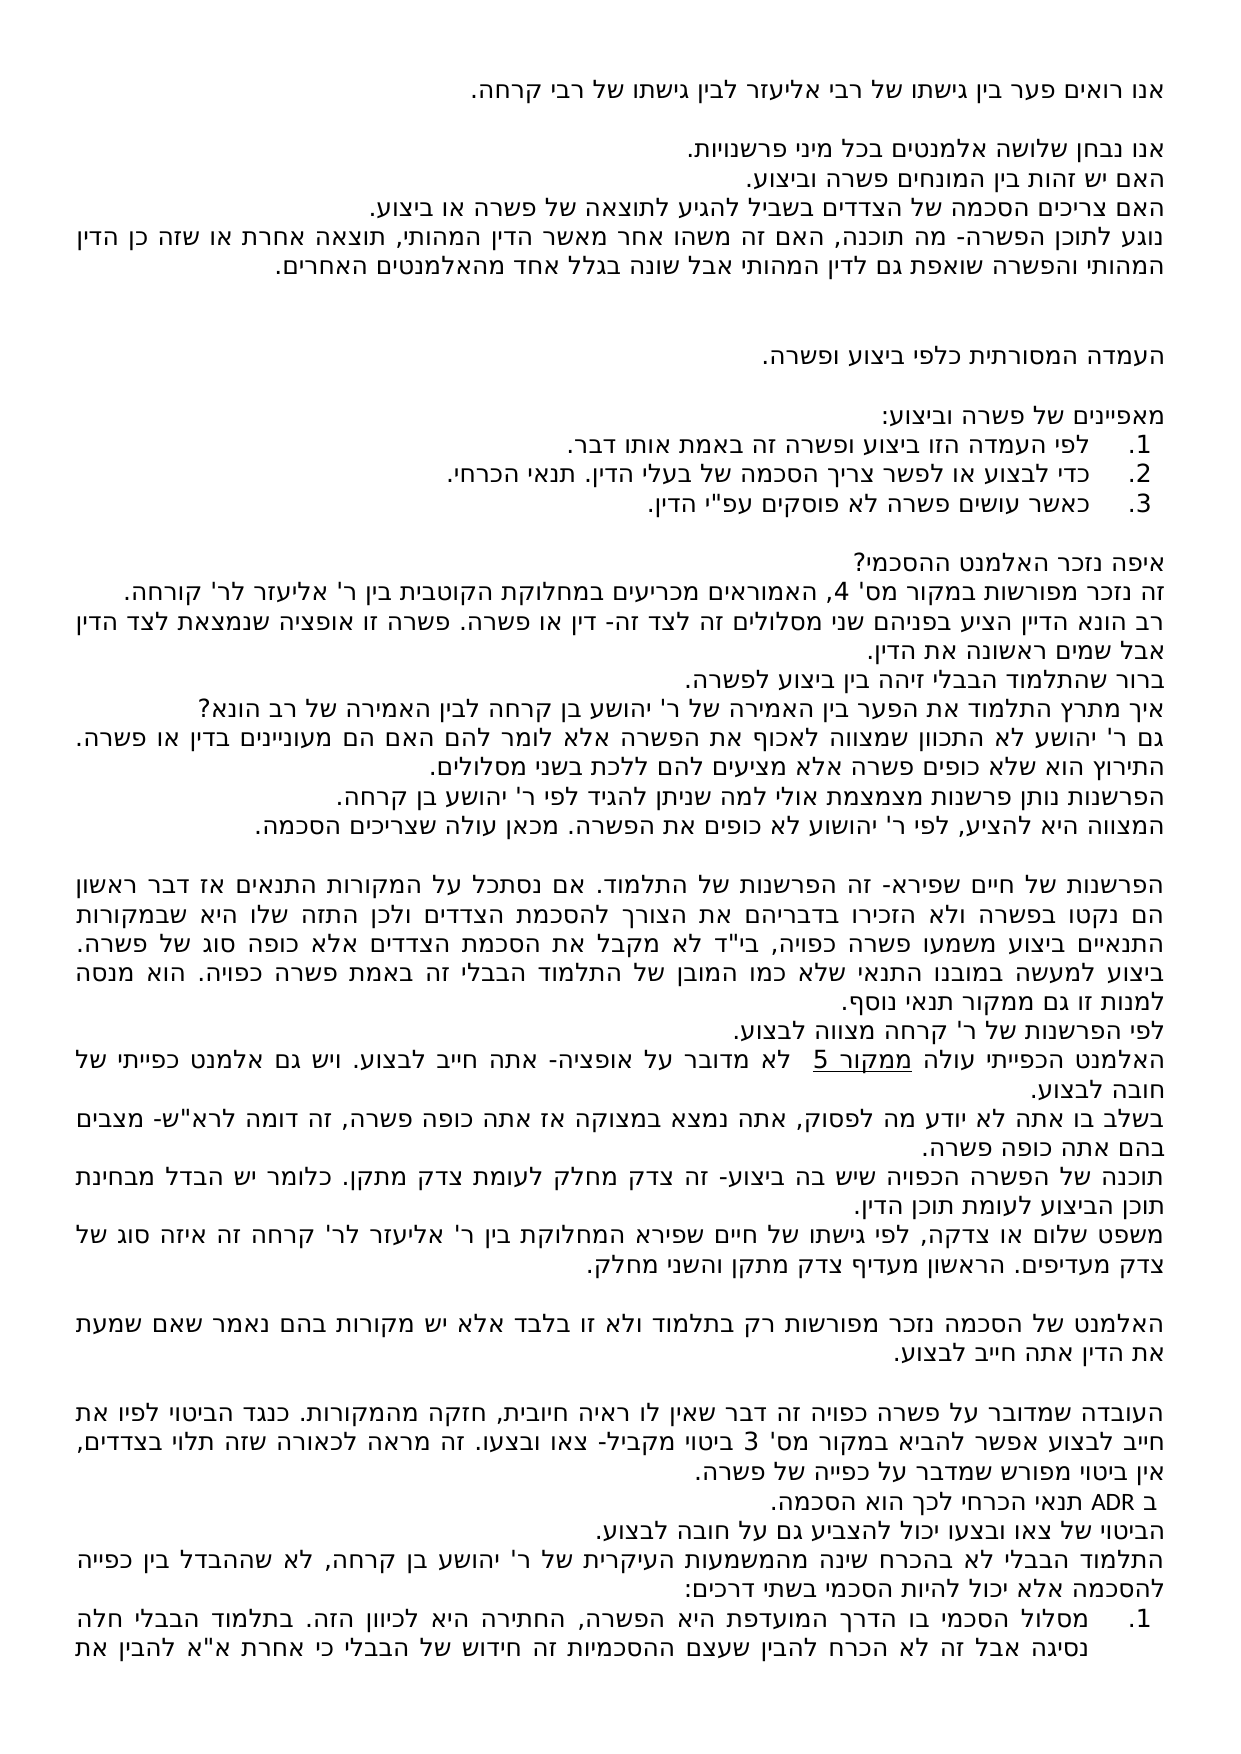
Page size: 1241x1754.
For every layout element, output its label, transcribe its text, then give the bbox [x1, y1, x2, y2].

text האם צריכים הסכמה של הצדדים בשביל להגיע לתוצאה של פשרה או ביצוע. [75, 193, 1165, 222]
text האלמנט של הסכמה נזכר מפורשות רק בתלמוד ולא זו בלבד אלא יש מקורות בהם נאמר שאם שמעת את הדין אתה חייב לבצוע. [75, 1309, 1165, 1368]
text הפרשנות נותן פרשנות מצמצמת אולי למה שניתן להגיד לפי ר' יהושע בן קרחה. [75, 782, 1165, 811]
text העמדה המסורתית כלפי ביצוע ופשרה. [75, 342, 1165, 371]
list כאשר עושים פשרה לא פוסקים עפ"י הדין. [75, 489, 1128, 518]
text איפה נזכר האלמנט ההסכמי? [75, 548, 1165, 578]
text ברור שהתלמוד הבבלי זיהה בין ביצוע לפשרה. [75, 665, 1165, 694]
text האם יש זהות בין המונחים פשרה וביצוע. [75, 164, 1165, 193]
list כדי לבצוע או לפשר צריך הסכמה של בעלי הדין. תנאי הכרחי. [75, 459, 1128, 489]
text נוגע לתוכן הפשרה- מה תוכנה, האם זה משהו אחר מאשר הדין המהותי, תוצאה אחרת או שזה כן הדין המהותי והפשרה שואפת גם לדין המהותי אבל שונה בגלל אחד מהאלמנטים האחרים. [75, 222, 1165, 281]
text ב ADR תנאי הכרחי לכך הוא הסכמה. [75, 1486, 1165, 1516]
text התלמוד הבבלי לא בהכרח שינה מהמשמעות העיקרית של ר' יהושע בן קרחה, לא שההבדל בין כפייה להסכמה אלא יכול להיות הסכמי בשתי דרכים: [75, 1546, 1165, 1604]
text מאפיינים של פשרה וביצוע: [75, 401, 1165, 430]
text משפט שלום או צדקה, לפי גישתו של חיים שפירא המחלוקת בין ר' אליעזר לר' קרחה זה איזה סוג של צדק מעדיפים. הראשון מעדיף צדק מתקן והשני מחלק. [75, 1221, 1165, 1279]
list לפי העמדה הזו ביצוע ופשרה זה באמת אותו דבר. [75, 430, 1128, 459]
text אנו נבחן שלושה אלמנטים בכל מיני פרשנויות. [75, 135, 1165, 164]
text המצווה היא להציע, לפי ר' יהושוע לא כופים את הפשרה. מכאן עולה שצריכים הסכמה. [75, 811, 1165, 840]
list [75, 1604, 1128, 1662]
text איך מתרץ התלמוד את הפער בין האמירה של ר' יהושע בן קרחה לבין האמירה של רב הונא? [75, 694, 1165, 723]
text גם ר' יהושע לא התכוון שמצווה לאכוף את הפשרה אלא לומר להם האם הם מעוניינים בדין או פשרה. התירוץ הוא שלא כופים פשרה אלא מציעים להם ללכת בשני מסלולים. [75, 723, 1165, 782]
text אנו רואים פער בין גישתו של רבי אליעזר לבין גישתו של רבי קרחה. [75, 75, 1165, 104]
text הביטוי של צאו ובצעו יכול להצביע גם על חובה לבצוע. [75, 1516, 1165, 1546]
text לפי הפרשנות של ר' קרחה מצווה לבצוע. [75, 1016, 1165, 1046]
text רב הונא הדיין הציע בפניהם שני מסלולים זה לצד זה- דין או פשרה. פשרה זו אופציה שנמצאת לצד הדין אבל שמים ראשונה את הדין. [75, 607, 1165, 665]
text תוכנה של הפשרה הכפויה שיש בה ביצוע- זה צדק מחלק לעומת צדק מתקן. כלומר יש הבדל מבחינת תוכן הביצוע לעומת תוכן הדין. [75, 1162, 1165, 1221]
text הפרשנות של חיים שפירא- זה הפרשנות של התלמוד. אם נסתכל על המקורות התנאים אז דבר ראשון הם נקטו בפשרה ולא הזכירו בדבריהם את הצורך להסכמת הצדדים ולכן התזה שלו היא שבמקורות התנאיים ביצוע משמעו פשרה כפויה, בי"ד לא מקבל את הסכמת הצדדים אלא כופה סוג של פשרה. ביצוע למעשה במובנו התנאי שלא כמו המובן של התלמוד הבבלי זה באמת פשרה כפויה. הוא מנסה למנות זו גם ממקור תנאי נוסף. [75, 871, 1165, 1016]
text האלמנט הכפייתי עולה ממקור 5 לא מדובר על אופציה- אתה חייב לבצוע. ויש גם אלמנט כפייתי של חובה לבצוע. [75, 1046, 1165, 1104]
text בשלב בו אתה לא יודע מה לפסוק, אתה נמצא במצוקה אז אתה כופה פשרה, זה דומה לרא"ש- מצבים בהם אתה כופה פשרה. [75, 1104, 1165, 1162]
text זה נזכר מפורשות במקור מס' 4, האמוראים מכריעים במחלוקת הקוטבית בין ר' אליעזר לר' קורחה. [75, 578, 1165, 607]
text העובדה שמדובר על פשרה כפויה זה דבר שאין לו ראיה חיובית, חזקה מהמקורות. כנגד הביטוי לפיו את חייב לבצוע אפשר להביא במקור מס' 3 ביטוי מקביל- צאו ובצעו. זה מראה לכאורה שזה תלוי בצדדים, אין ביטוי מפורש שמדבר על כפייה של פשרה. [75, 1398, 1165, 1486]
